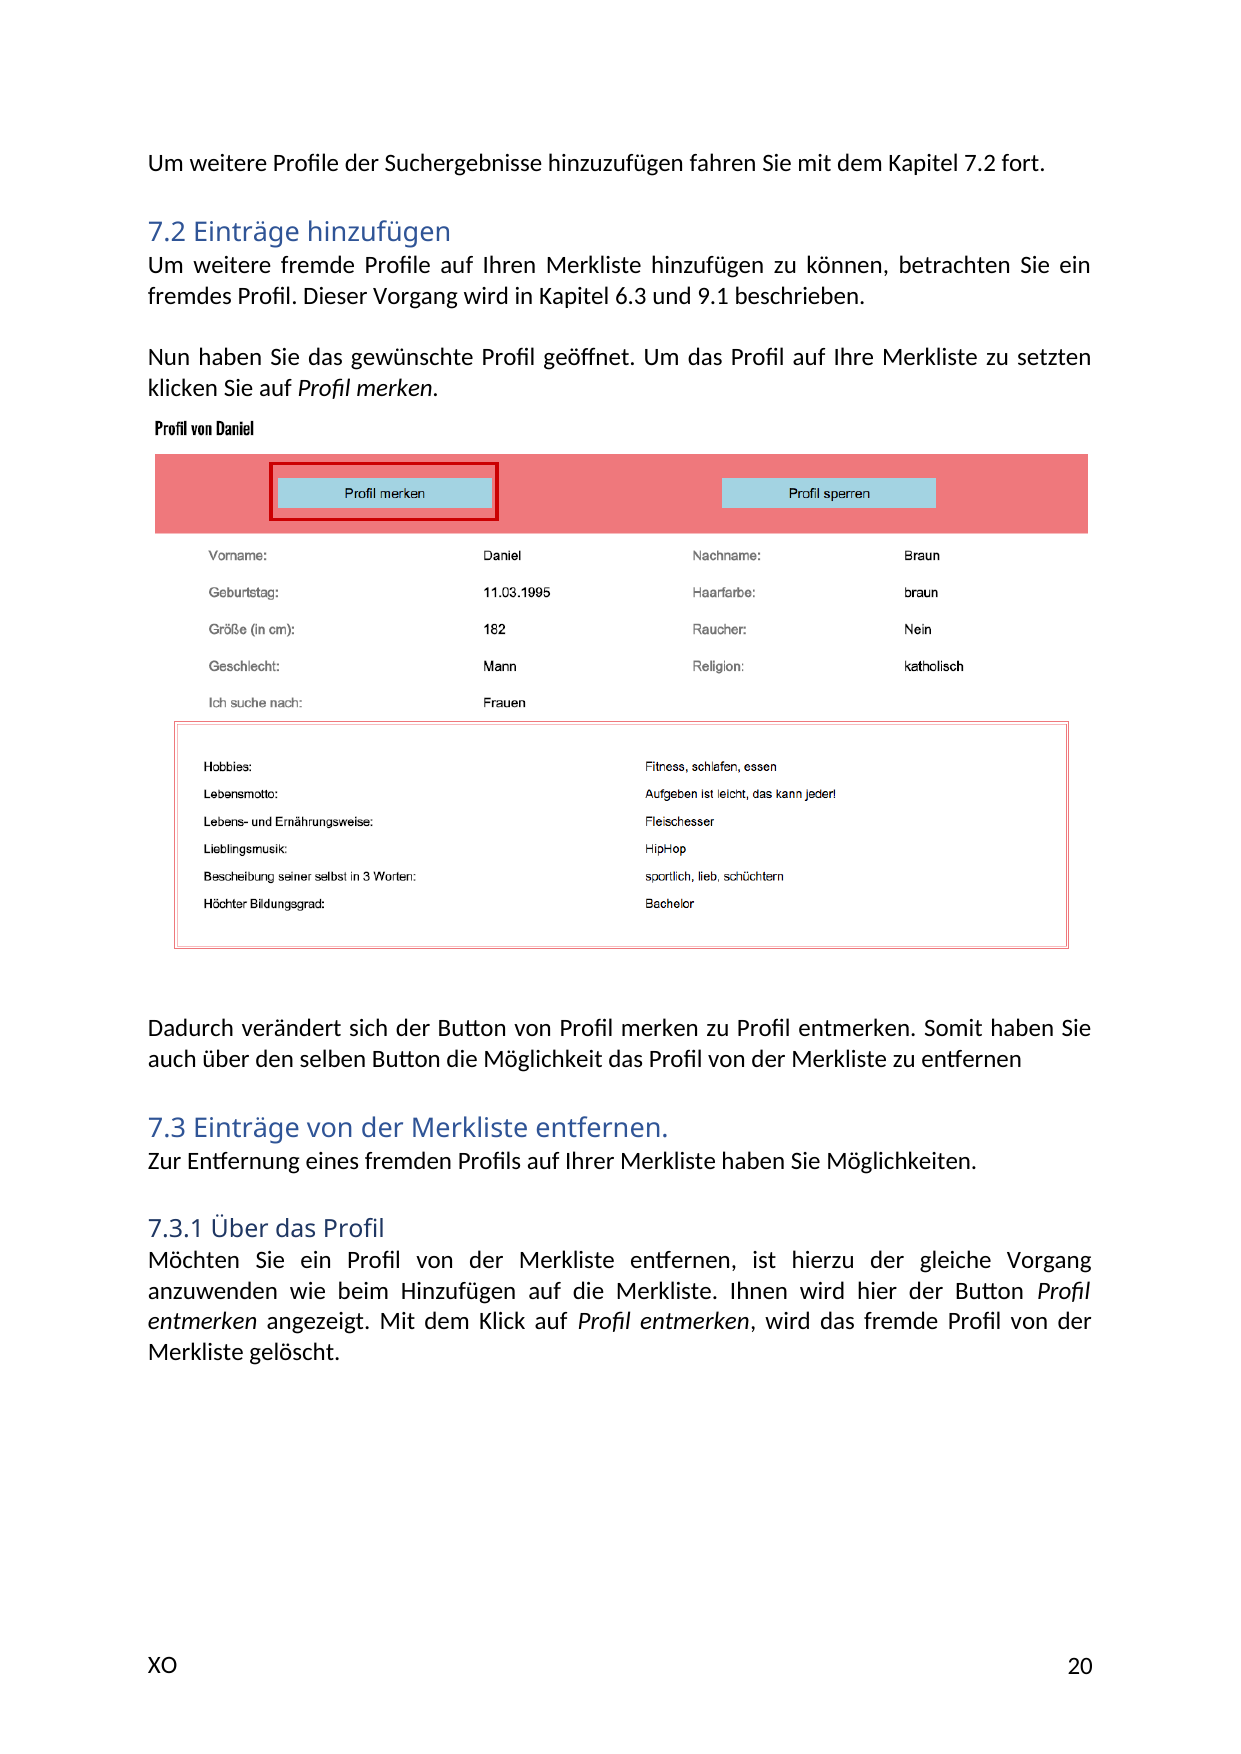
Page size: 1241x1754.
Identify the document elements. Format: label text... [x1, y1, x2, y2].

text Nun haben Sie das gewünschte Profil geöffnet. Um das Profil auf Ihre Merkliste zu setzten klicken Sie auf Profil merken. [148, 341, 1093, 402]
text Um weitere Profile der Suchergebnisse hinzuzufügen fahren Sie mit dem Kapitel 7.2 fort. [148, 148, 1093, 178]
subtitle 7.3 Einträge von der Merkliste entfernen. [148, 1108, 1093, 1145]
text Zur Entfernung eines fremden Profils auf Ihrer Merkliste haben Sie Möglichkeiten. [148, 1145, 1093, 1176]
text Möchten Sie ein Profil von der Merkliste entfernen, ist hierzu der gleiche Vorgang anzuwenden wie beim Hinzufügen auf die Merkliste. Ihnen wird hier der Button Profil entmerken angezeigt. Mit dem Klick auf Profil entmerken, wird das fremde Profil von der Merkliste gelöscht. [148, 1244, 1093, 1367]
subtitle 7.3.1 Über das Profil [148, 1210, 1093, 1244]
text Um weitere fremde Profile auf Ihren Merkliste hinzufügen zu können, betrachten Sie ein fremdes Profil. Dieser Vorgang wird in Kapitel 6.3 und 9.1 beschrieben. [148, 250, 1093, 311]
picture [147, 402, 1092, 952]
text Dadurch verändert sich der Button von Profil merken zu Profil entmerken. Somit haben Sie auch über den selben Button die Möglichkeit das Profil von der Merkliste zu entfernen [148, 1013, 1093, 1074]
subtitle 7.2 Einträge hinzufügen [148, 213, 1093, 250]
